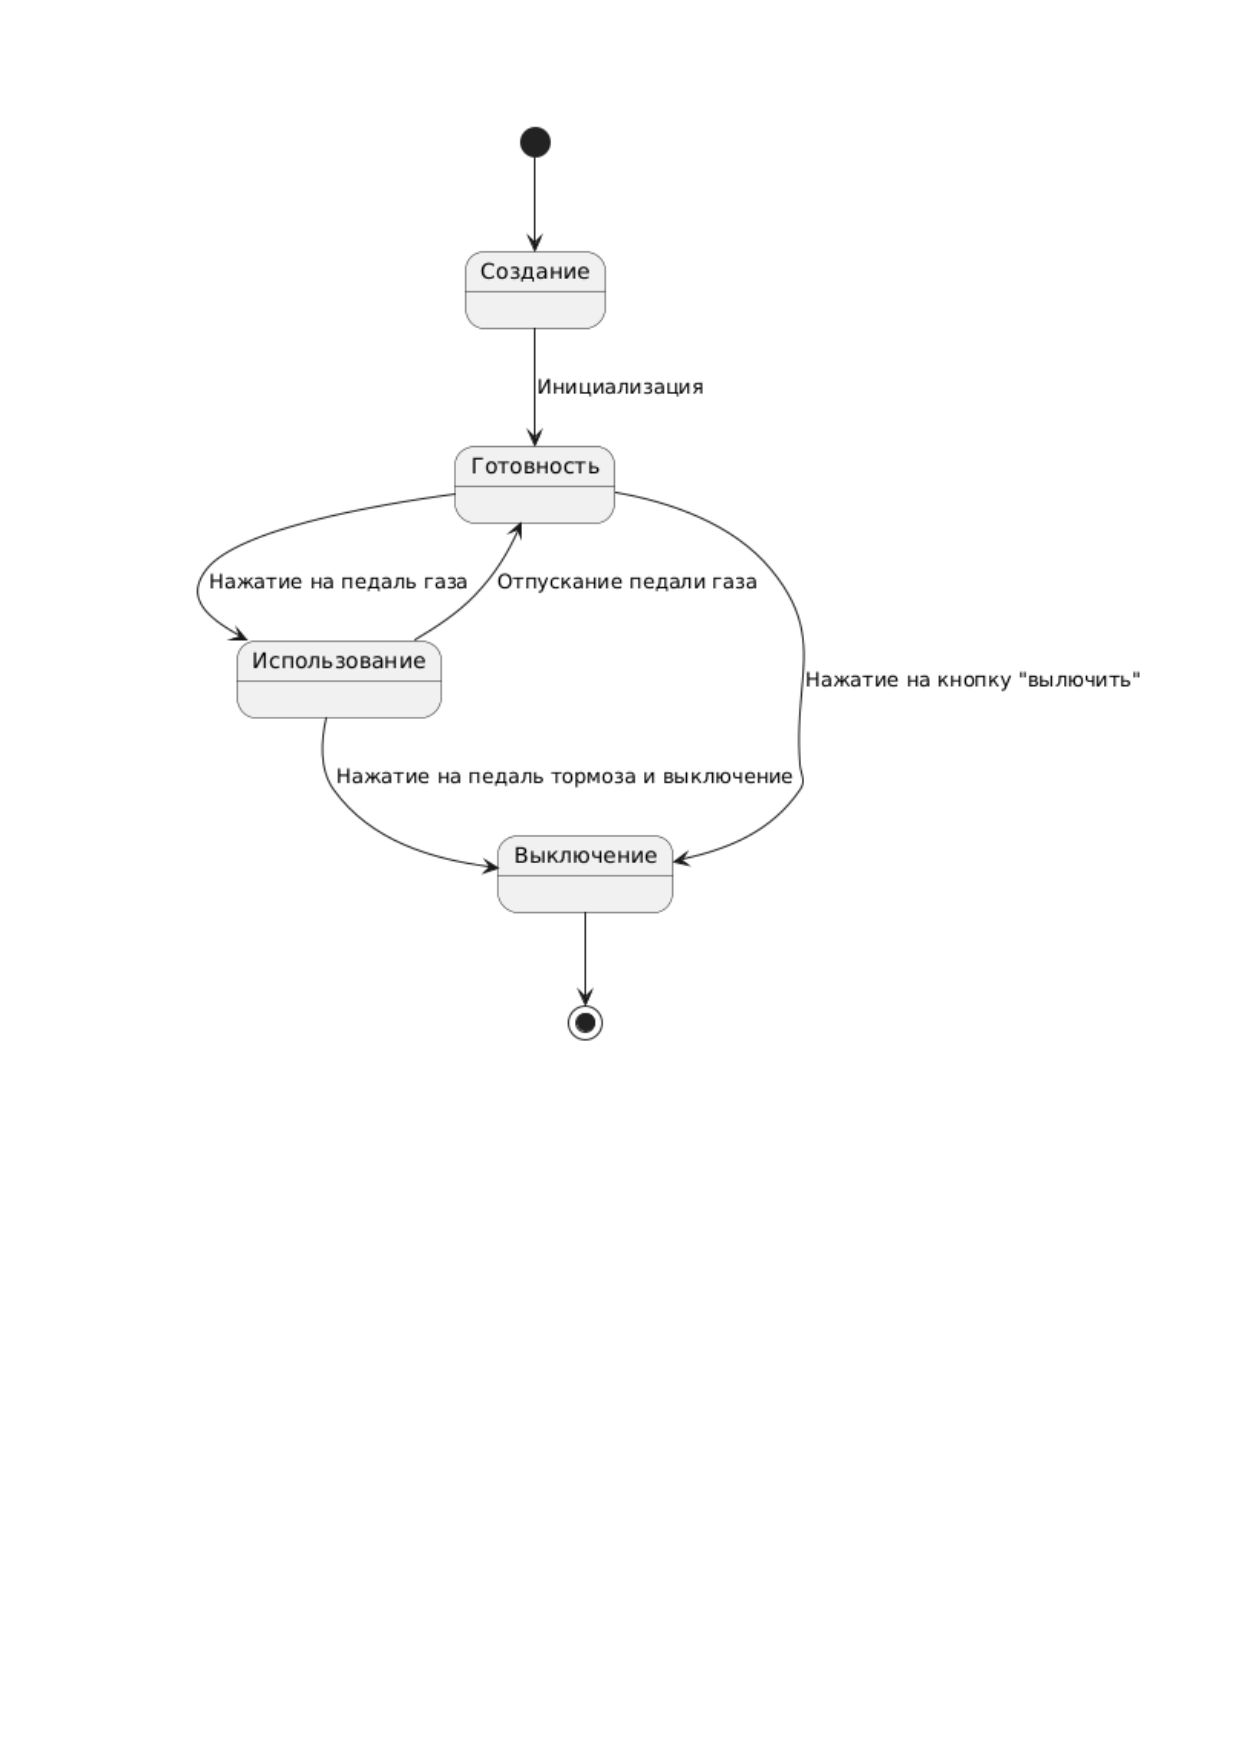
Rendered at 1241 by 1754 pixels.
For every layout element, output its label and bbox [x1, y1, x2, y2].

picture [177, 118, 1152, 1047]
